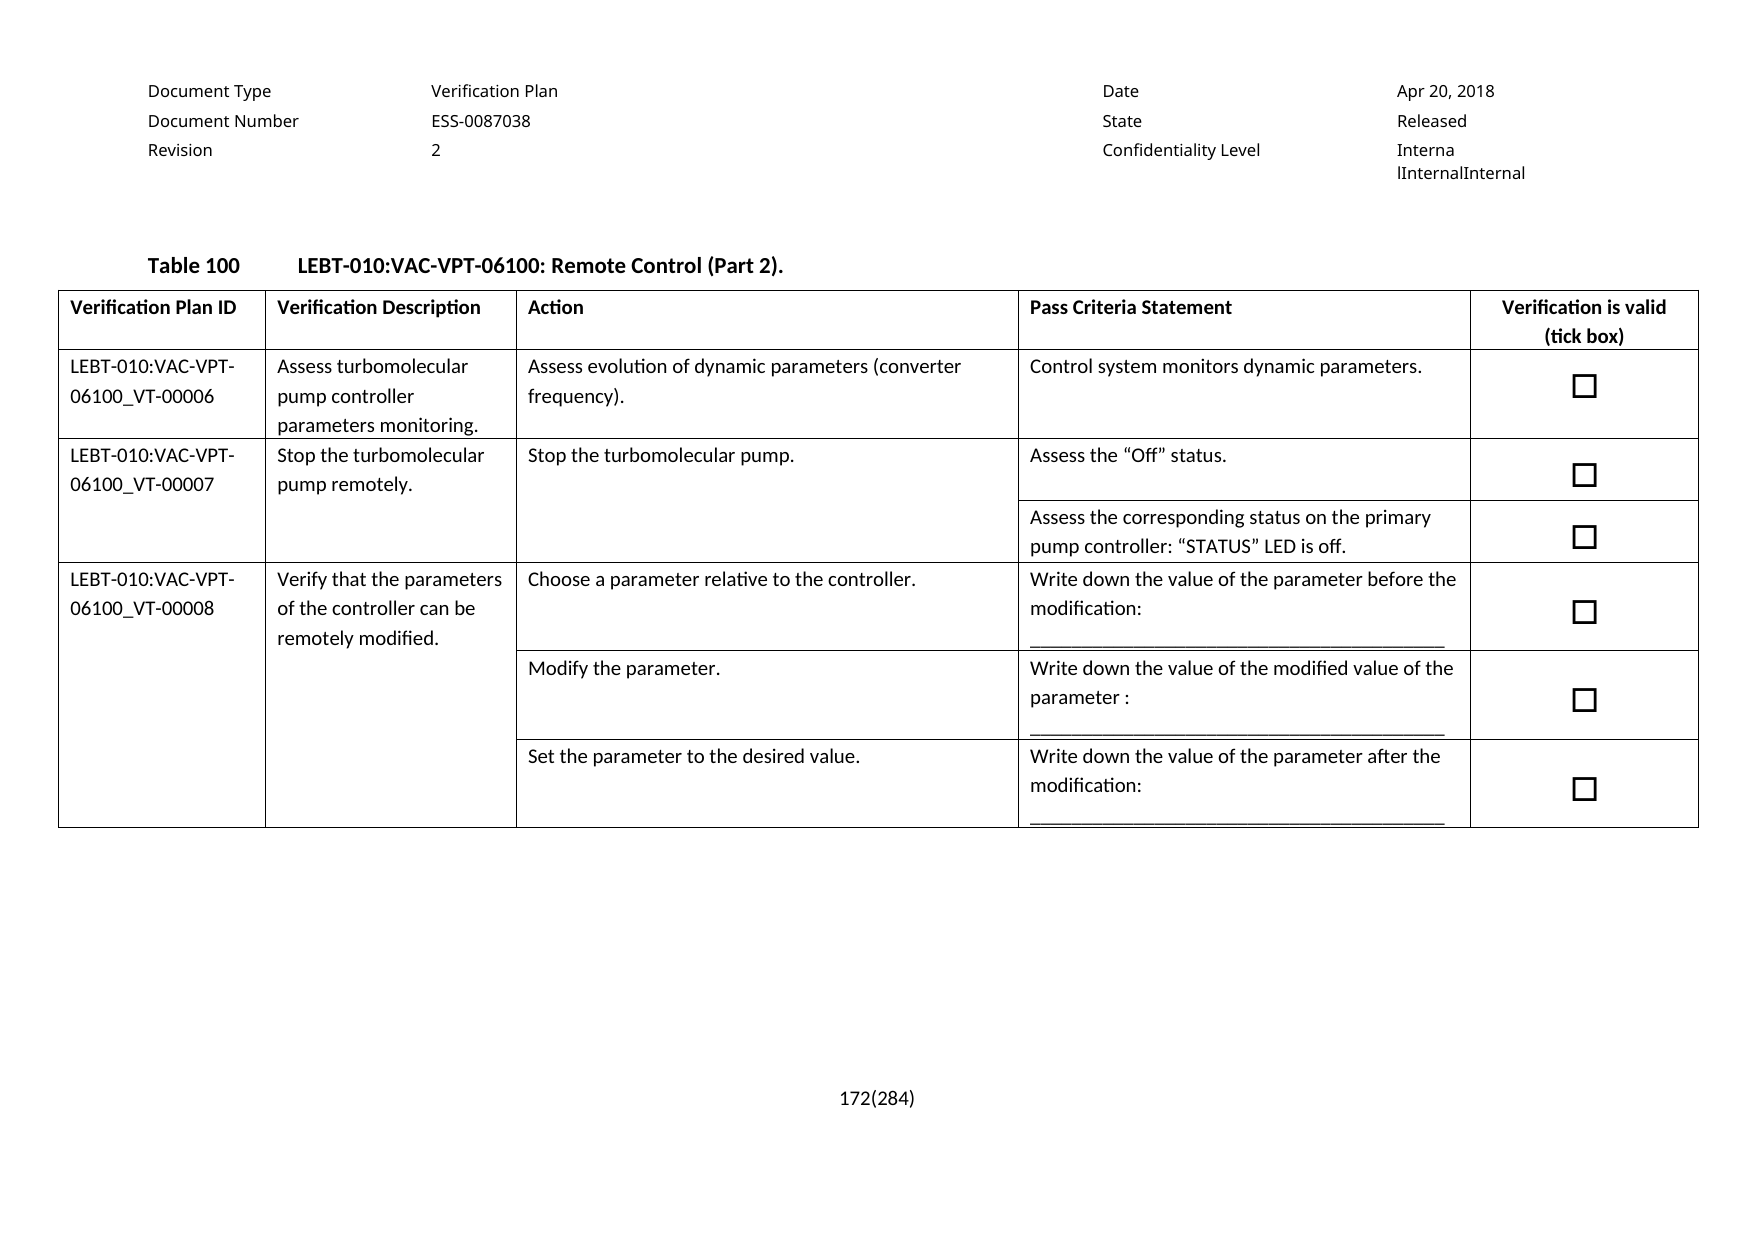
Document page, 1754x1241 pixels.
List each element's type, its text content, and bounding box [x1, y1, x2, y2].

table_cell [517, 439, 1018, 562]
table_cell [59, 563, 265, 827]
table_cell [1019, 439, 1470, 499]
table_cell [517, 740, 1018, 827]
text Table 100 LEBT-010:VAC-VPT-06100: Remote Control (Part 2). [148, 251, 1606, 279]
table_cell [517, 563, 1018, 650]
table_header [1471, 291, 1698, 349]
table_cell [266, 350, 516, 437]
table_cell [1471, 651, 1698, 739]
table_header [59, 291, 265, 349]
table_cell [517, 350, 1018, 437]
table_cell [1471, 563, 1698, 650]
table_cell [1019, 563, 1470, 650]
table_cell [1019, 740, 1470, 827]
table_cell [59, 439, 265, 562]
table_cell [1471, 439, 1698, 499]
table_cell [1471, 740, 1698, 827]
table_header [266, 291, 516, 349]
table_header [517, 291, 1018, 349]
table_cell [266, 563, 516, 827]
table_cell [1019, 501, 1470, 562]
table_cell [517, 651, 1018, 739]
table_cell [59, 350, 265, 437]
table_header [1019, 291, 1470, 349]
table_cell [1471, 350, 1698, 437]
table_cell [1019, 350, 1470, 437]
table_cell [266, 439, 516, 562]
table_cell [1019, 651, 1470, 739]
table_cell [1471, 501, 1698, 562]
